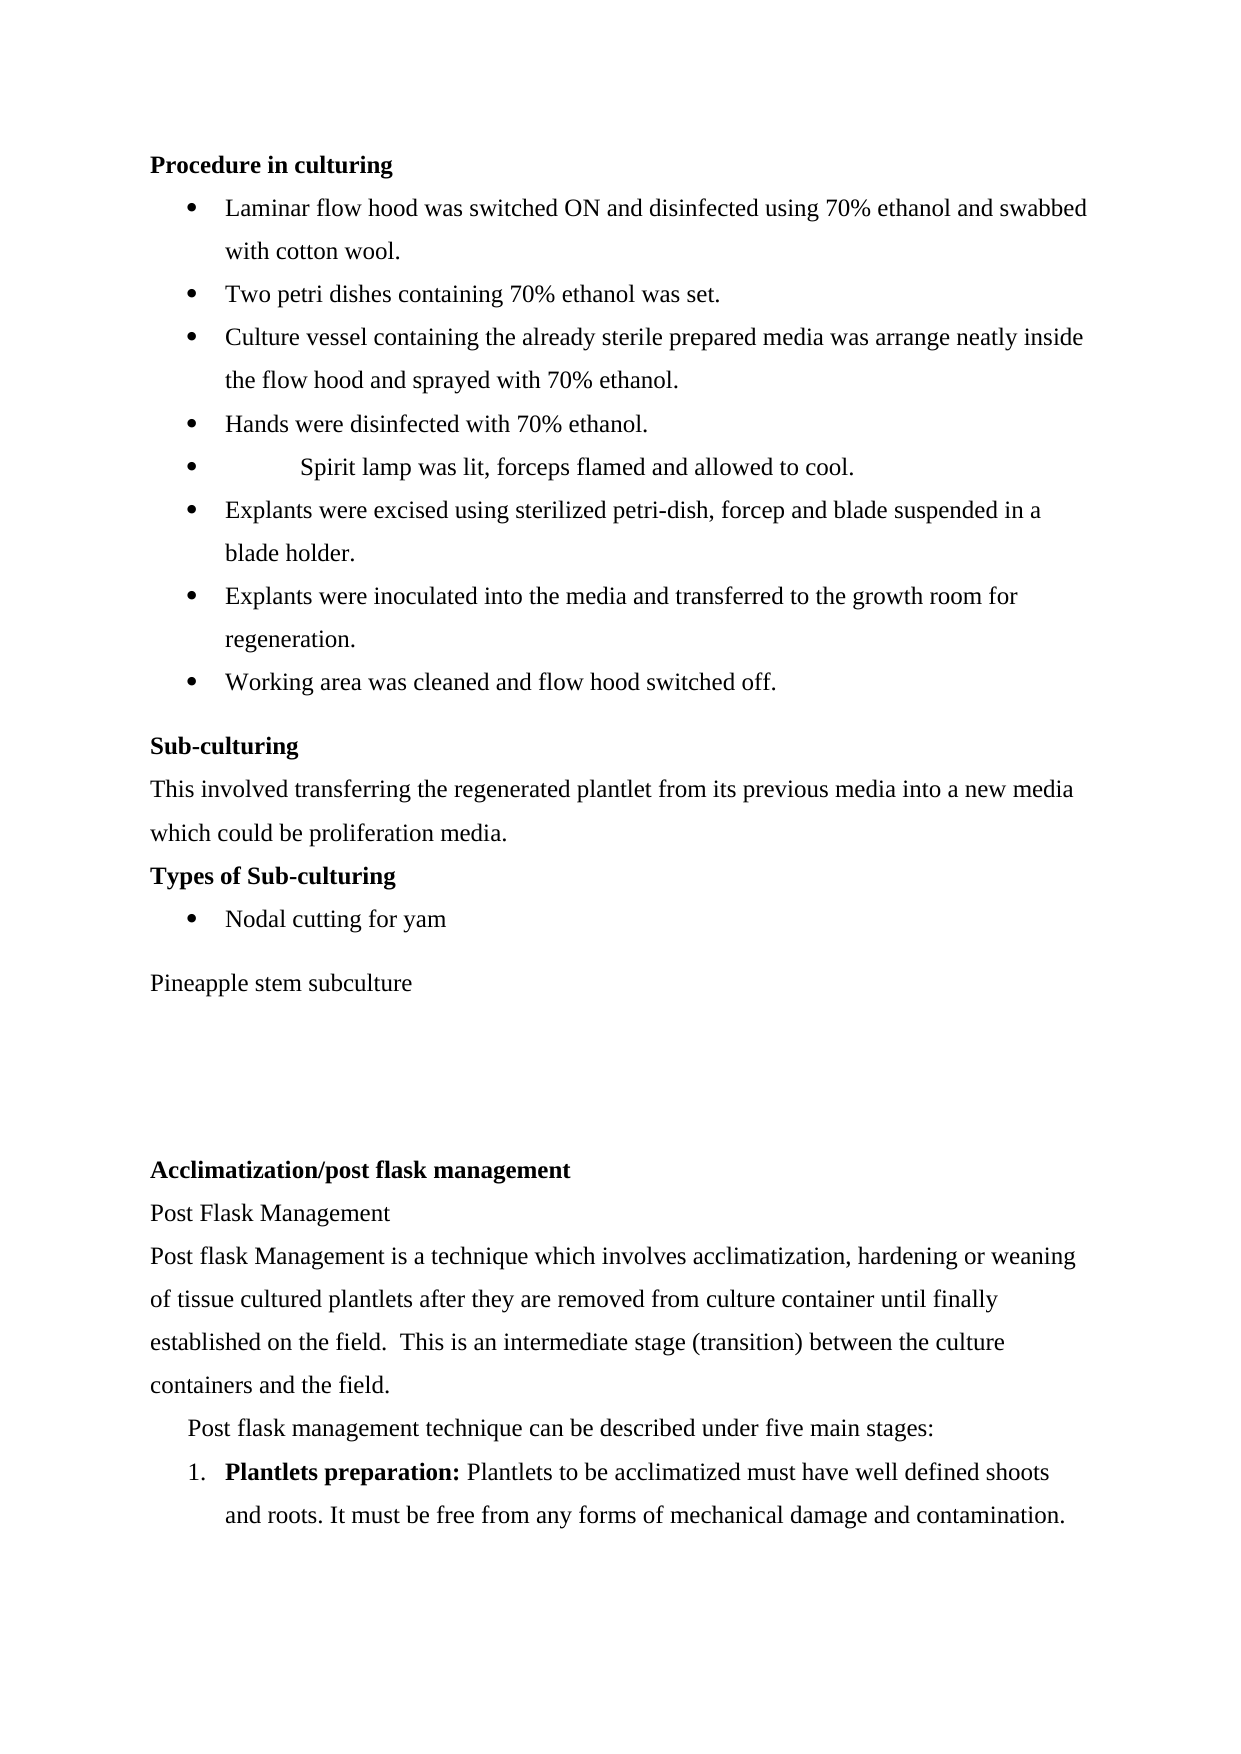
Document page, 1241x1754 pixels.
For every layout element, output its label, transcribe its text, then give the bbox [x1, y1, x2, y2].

list Plantlets preparation: Plantlets to be acclimatized must have well defined shoots and roots. It must be free from any forms of mechanical damage and contamination. [187, 1457, 1090, 1528]
text This involved transferring the regenerated plantlet from its previous media into a new media which could be proliferation media. [150, 774, 1090, 846]
list Nodal cutting for yam [187, 904, 1090, 933]
text Procedure in culturing [150, 150, 1090, 179]
list Two petri dishes containing 70% ethanol was set. [187, 279, 1090, 308]
text Post flask Management is a technique which involves acclimatization, hardening or weaning of tissue cultured plantlets after they are removed from culture container until finally established on the field. This is an intermediate stage (transition) between the culture containers and the field. [150, 1241, 1090, 1399]
text Types of Sub-culturing [150, 861, 1090, 889]
list Working area was cleaned and flow hood switched off. [187, 667, 1090, 696]
text Post flask management technique can be described under five main stages: [150, 1413, 1090, 1442]
text Pineapple stem subculture [150, 968, 1090, 997]
text Acclimatization/post flask management [150, 1155, 1090, 1183]
list Hands were disinfected with 70% ethanol. [187, 409, 1090, 437]
list Explants were excised using sterilized petri-dish, forcep and blade suspended in a blade holder. [187, 495, 1090, 567]
list Laminar flow hood was switched ON and disinfected using 70% ethanol and swabbed with cotton wool. [187, 193, 1090, 265]
list Culture vessel containing the already sterile prepared media was arrange neatly inside the flow hood and sprayed with 70% ethanol. [187, 322, 1090, 394]
list Explants were inoculated into the media and transferred to the growth room for regeneration. [187, 581, 1090, 653]
text Post Flask Management [150, 1198, 1090, 1227]
text Sub-culturing [150, 731, 1090, 760]
list Spirit lamp was lit, forceps flamed and allowed to cool. [187, 452, 1090, 481]
